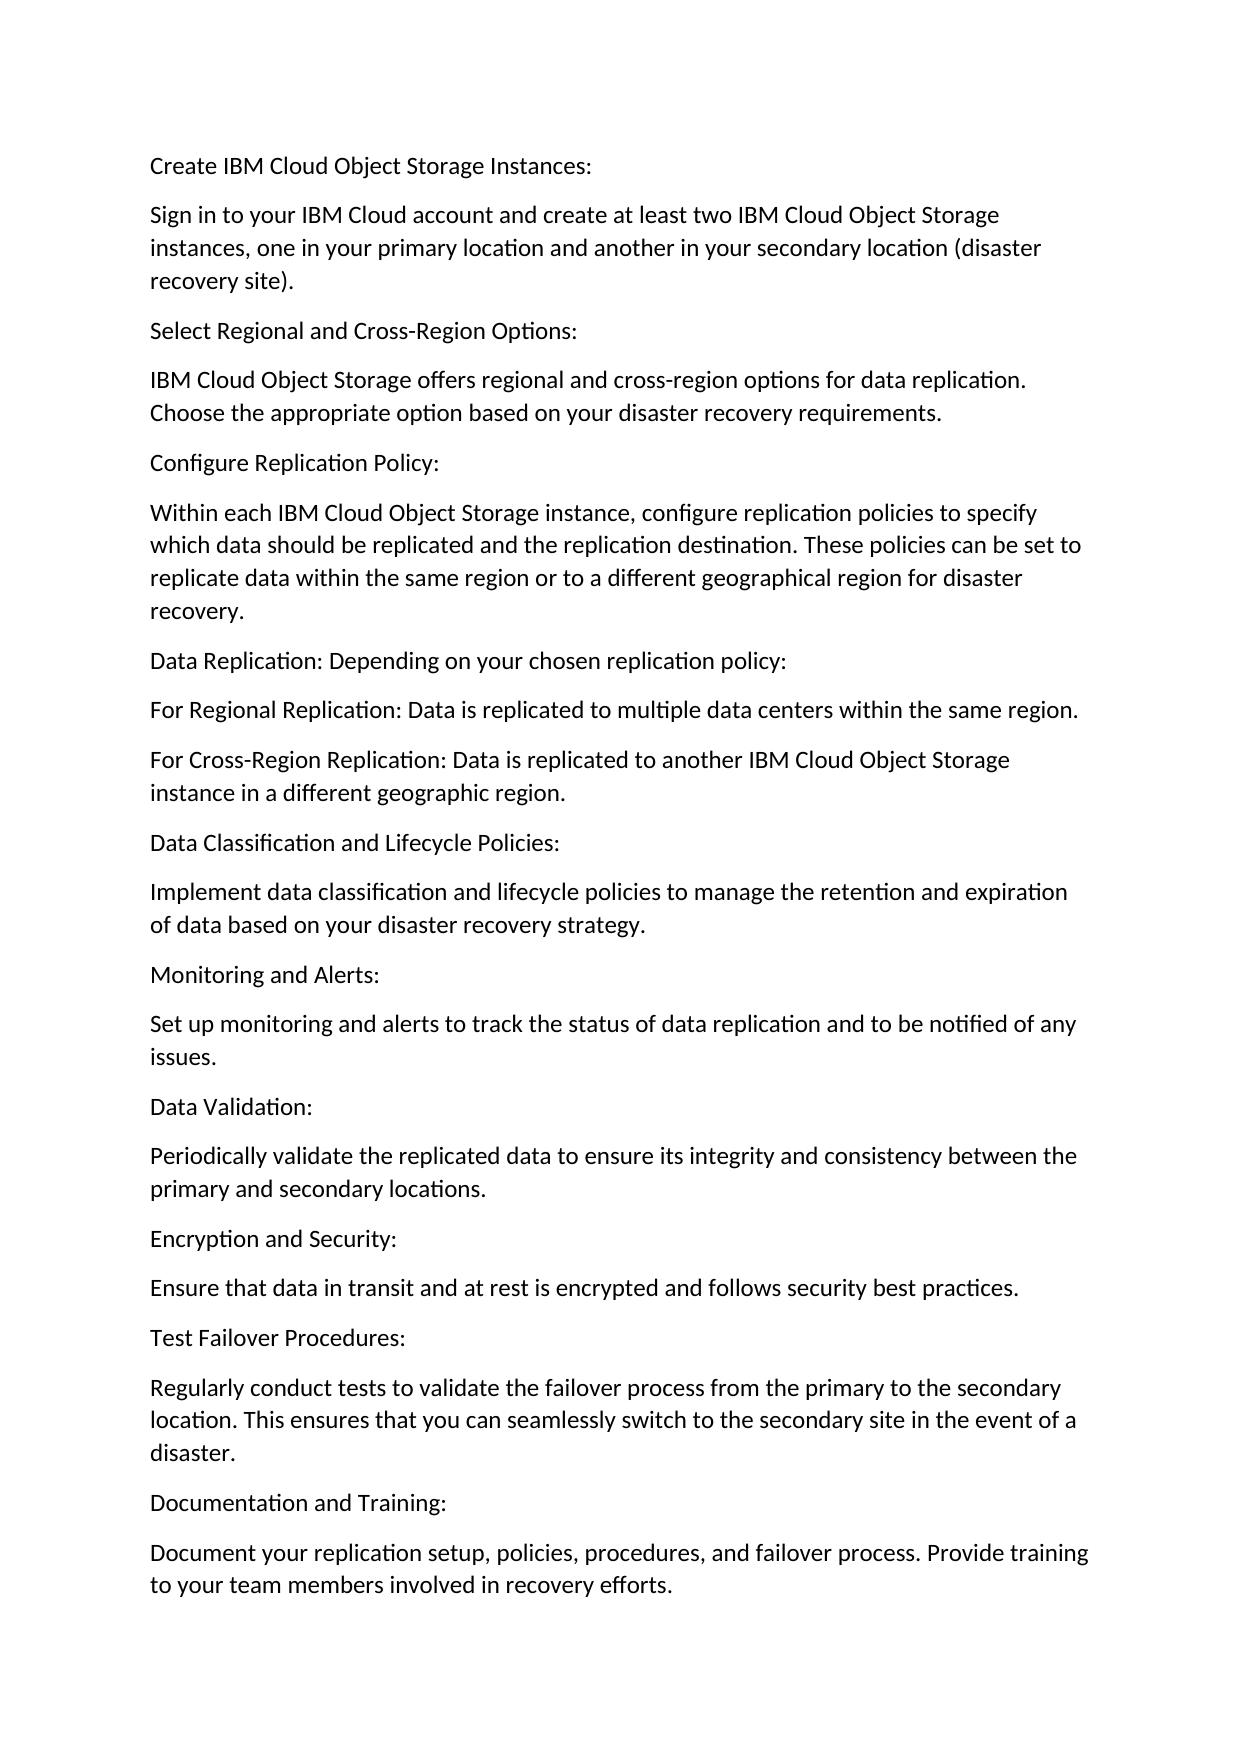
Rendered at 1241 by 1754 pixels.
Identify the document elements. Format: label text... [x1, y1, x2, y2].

text Implement data classification and lifecycle policies to manage the retention and expiration of data based on your disaster recovery strategy. [150, 876, 1090, 940]
text Document your replication setup, policies, procedures, and failover process. Provide training to your team members involved in recovery efforts. [150, 1537, 1090, 1600]
text For Cross-Region Replication: Data is replicated to another IBM Cloud Object Storage instance in a different geographic region. [150, 744, 1090, 808]
text Select Regional and Cross-Region Options: [150, 315, 1090, 346]
text Data Classification and Lifecycle Policies: [150, 827, 1090, 857]
text Set up monitoring and alerts to track the status of data replication and to be notified of any issues. [150, 1008, 1090, 1072]
text Monitoring and Alerts: [150, 959, 1090, 989]
text Create IBM Cloud Object Storage Instances: [150, 150, 1090, 181]
text Test Failover Procedures: [150, 1322, 1090, 1353]
text Ensure that data in transit and at rest is encrypted and follows security best practices. [150, 1272, 1090, 1303]
text For Regional Replication: Data is replicated to multiple data centers within the same region. [150, 694, 1090, 725]
text Within each IBM Cloud Object Storage instance, configure replication policies to specify which data should be replicated and the replication destination. These policies can be set to replicate data within the same region or to a different geographical region for disaster recovery. [150, 497, 1090, 626]
text Configure Replication Policy: [150, 447, 1090, 478]
text Regularly conduct tests to validate the failover process from the primary to the secondary location. This ensures that you can seamlessly switch to the secondary site in the event of a disaster. [150, 1372, 1090, 1468]
text Documentation and Training: [150, 1487, 1090, 1518]
text Sign in to your IBM Cloud account and create at least two IBM Cloud Object Storage instances, one in your primary location and another in your secondary location (disaster recovery site). [150, 199, 1090, 296]
text IBM Cloud Object Storage offers regional and cross-region options for data replication. Choose the appropriate option based on your disaster recovery requirements. [150, 364, 1090, 428]
text Data Replication: Depending on your chosen replication policy: [150, 645, 1090, 676]
text Data Validation: [150, 1091, 1090, 1121]
text Periodically validate the replicated data to ensure its integrity and consistency between the primary and secondary locations. [150, 1140, 1090, 1204]
text Encryption and Security: [150, 1223, 1090, 1253]
